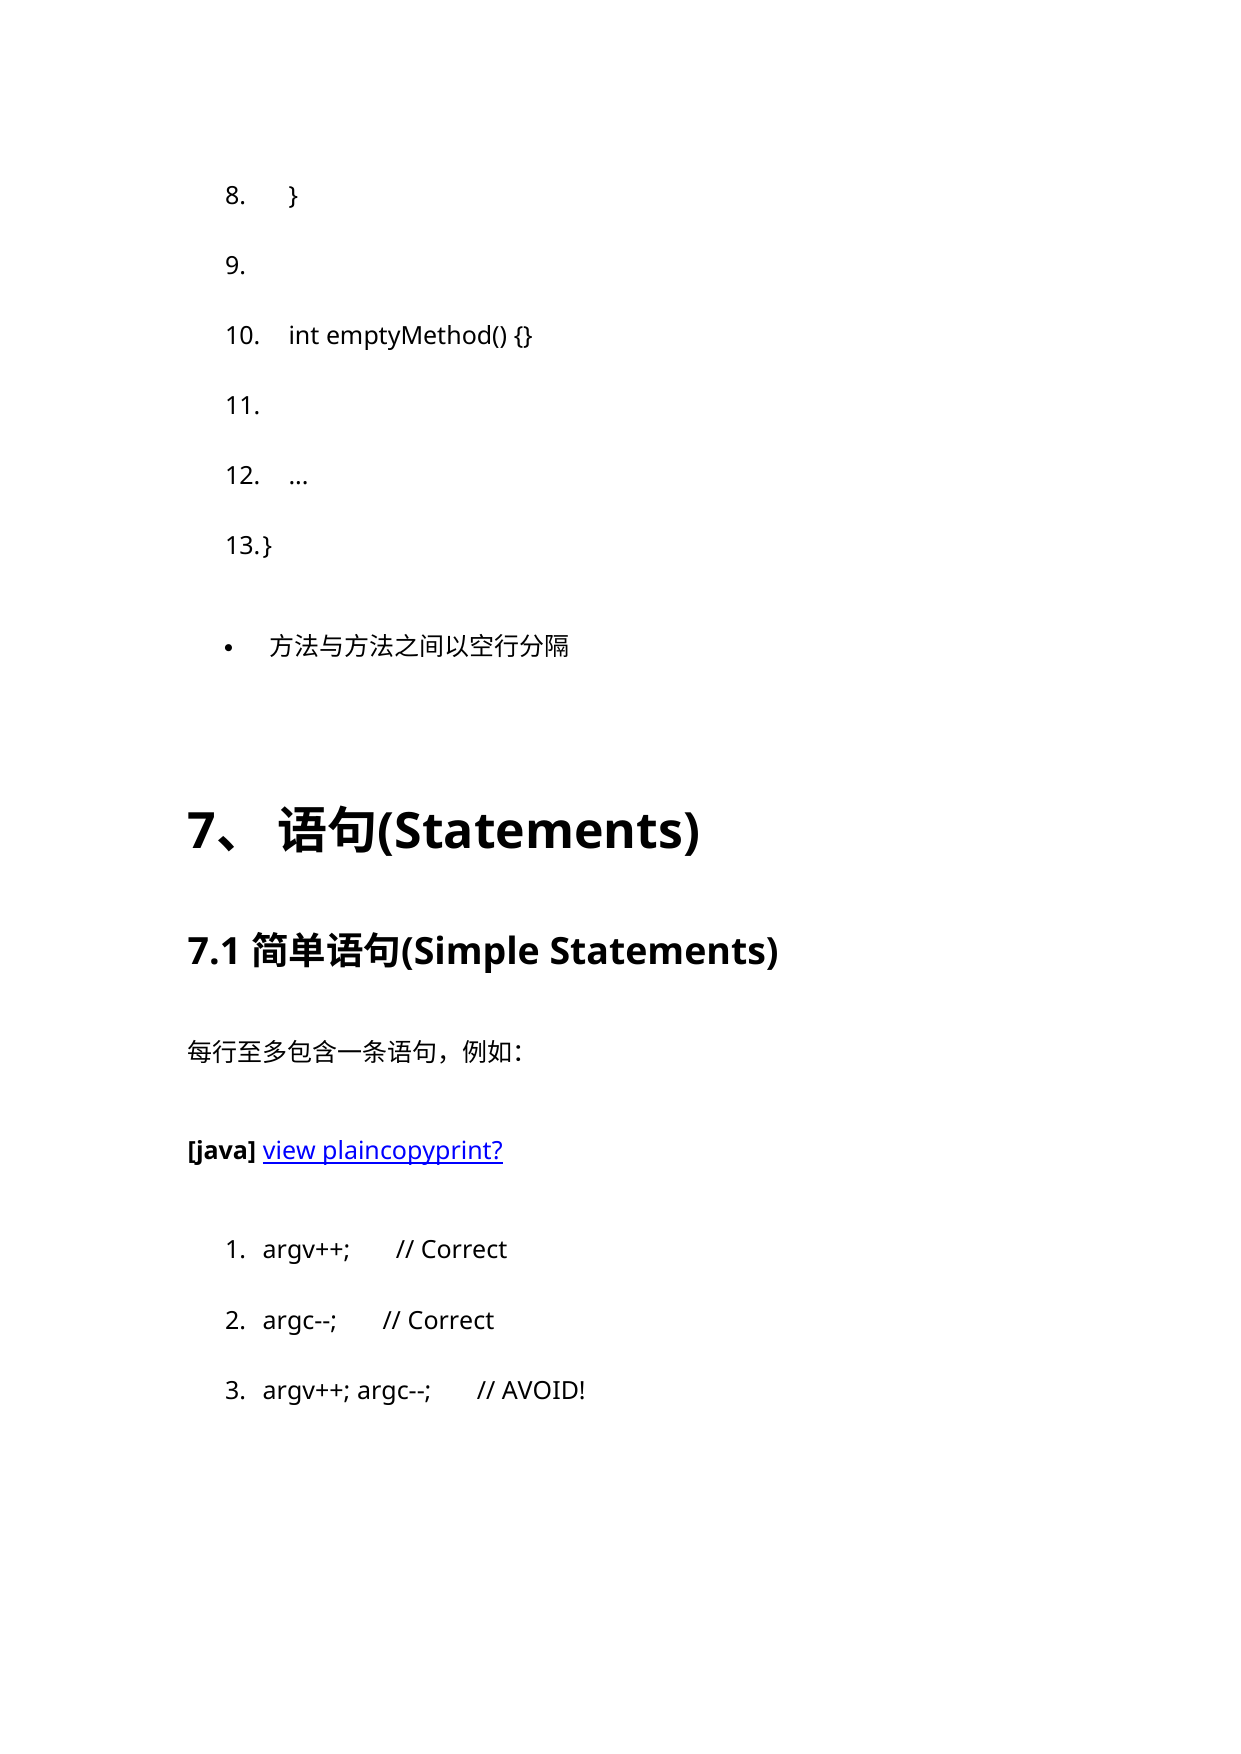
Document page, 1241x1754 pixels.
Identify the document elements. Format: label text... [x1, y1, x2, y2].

text [java] view plaincopyprint? [187, 1117, 1053, 1182]
text 每行至多包含一条语句，例如： [187, 1018, 1053, 1083]
list } [225, 162, 1053, 227]
list int emptyMethod() {} [225, 302, 1053, 367]
list argv++; // Correct [225, 1217, 1053, 1282]
list 方法与方法之间以空行分隔 [225, 612, 1053, 677]
list } [225, 512, 1053, 577]
list 语句(Statements) [187, 778, 1053, 876]
list argv++; argc--; // AVOID! [225, 1357, 1053, 1422]
list argc--; // Correct [225, 1287, 1053, 1352]
list ... [225, 442, 1053, 507]
text 7.1 简单语句(Simple Statements) [187, 916, 1053, 981]
